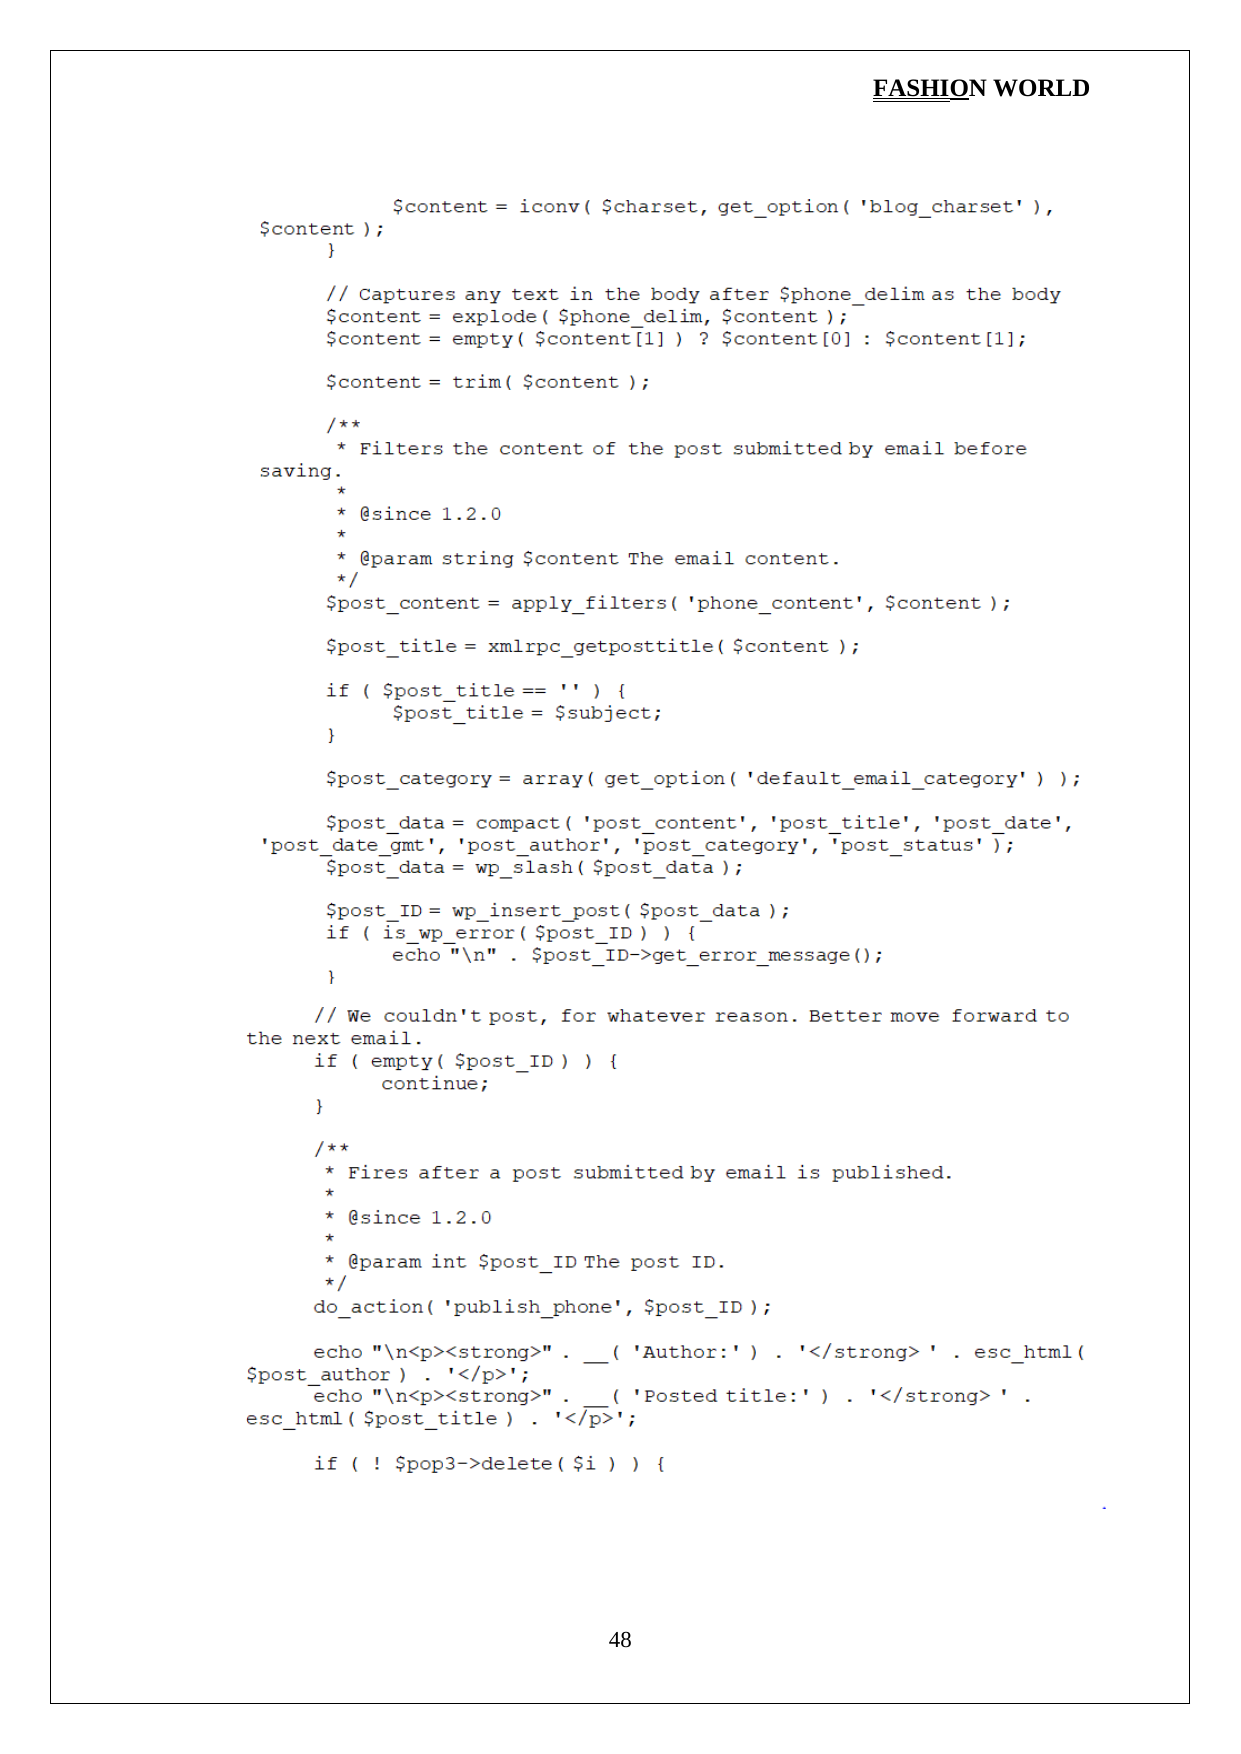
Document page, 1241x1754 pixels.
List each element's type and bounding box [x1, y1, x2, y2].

picture [260, 199, 1080, 984]
picture [246, 1007, 1106, 1509]
